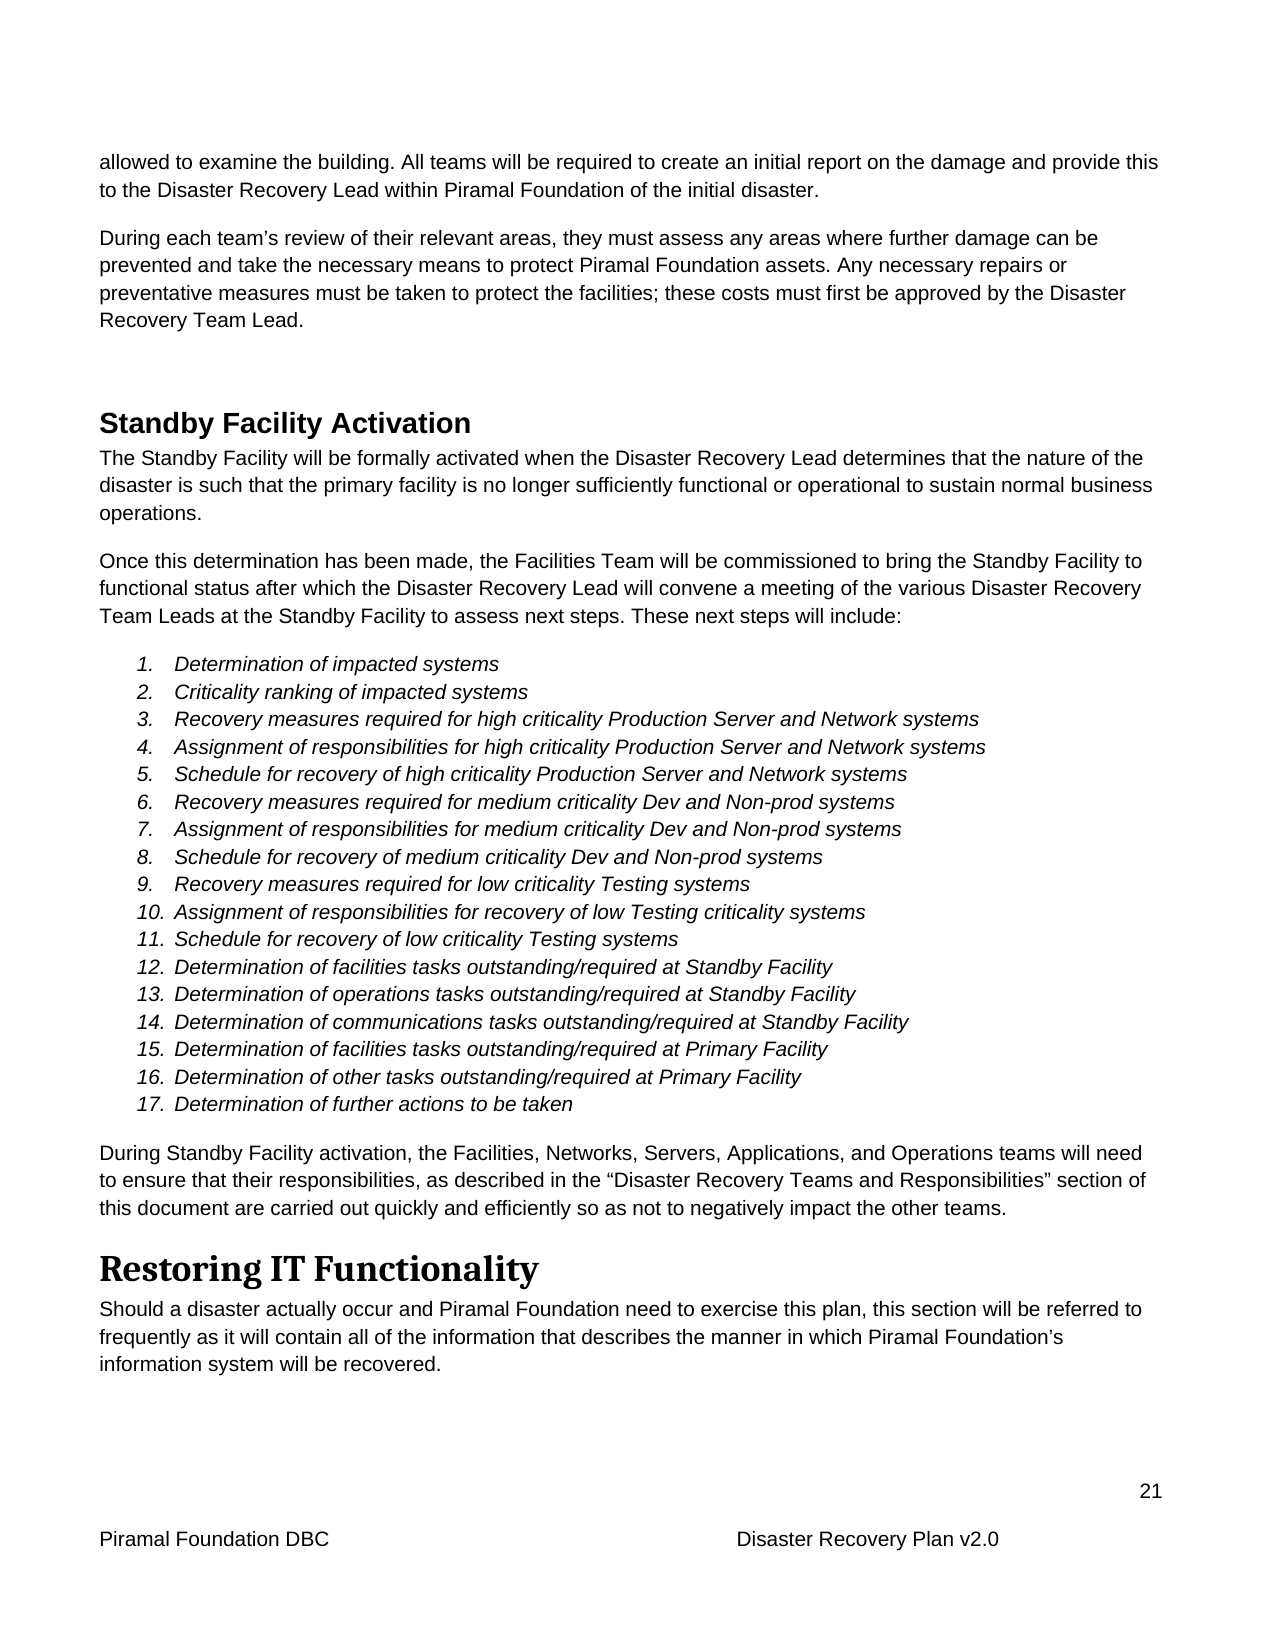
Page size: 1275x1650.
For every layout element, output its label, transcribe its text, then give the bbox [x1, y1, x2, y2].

list Assignment of responsibilities for high criticality Production Server and Network systems [137, 734, 1162, 758]
list Determination of facilities tasks outstanding/required at Standby Facility [137, 954, 1162, 978]
list Assignment of responsibilities for medium criticality Dev and Non-prod systems [137, 817, 1162, 841]
list Determination of communications tasks outstanding/required at Standby Facility [137, 1009, 1162, 1033]
list Recovery measures required for medium criticality Dev and Non-prod systems [137, 789, 1162, 813]
list Schedule for recovery of high criticality Production Server and Network systems [137, 762, 1162, 786]
list Schedule for recovery of medium criticality Dev and Non-prod systems [137, 844, 1162, 868]
list Determination of impacted systems [137, 652, 1162, 676]
list Recovery measures required for high criticality Production Server and Network systems [137, 707, 1162, 731]
list Determination of operations tasks outstanding/required at Standby Facility [137, 982, 1162, 1006]
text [99, 150, 1162, 201]
subtitle Restoring IT Functionality [99, 1248, 1162, 1291]
text During each team’s review of their relevant areas, they must assess any areas where further damage can be prevented and take the necessary means to protect Piramal Foundation assets. Any necessary repairs or preventative measures must be taken to protect the facilities; these costs must first be approved by the Disaster Recovery Team Lead. [99, 226, 1162, 332]
subtitle Standby Facility Activation [99, 406, 1162, 439]
list Determination of facilities tasks outstanding/required at Primary Facility [137, 1037, 1162, 1061]
list Schedule for recovery of low criticality Testing systems [137, 927, 1162, 951]
list Criticality ranking of impacted systems [137, 679, 1162, 703]
list Determination of other tasks outstanding/required at Primary Facility [137, 1064, 1162, 1088]
list Assignment of responsibilities for recovery of low Testing criticality systems [137, 899, 1162, 923]
text During Standby Facility activation, the Facilities, Networks, Servers, Applications, and Operations teams will need to ensure that their responsibilities, as described in the “Disaster Recovery Teams and Responsibilities” section of this document are carried out quickly and efficiently so as not to negatively impact the other teams. [99, 1140, 1162, 1219]
text Should a disaster actually occur and Piramal Foundation need to exercise this plan, this section will be referred to frequently as it will contain all of the information that describes the manner in which Piramal Foundation’s information system will be recovered. [99, 1297, 1162, 1376]
list Determination of further actions to be taken [137, 1092, 1162, 1116]
list Recovery measures required for low criticality Testing systems [137, 872, 1162, 896]
text The Standby Facility will be formally activated when the Disaster Recovery Lead determines that the nature of the disaster is such that the primary facility is no longer sufficiently functional or operational to sustain normal business operations. [99, 445, 1162, 524]
text Once this determination has been made, the Facilities Team will be commissioned to bring the Standby Facility to functional status after which the Disaster Recovery Lead will convene a meeting of the various Disaster Recovery Team Leads at the Standby Facility to assess next steps. These next steps will include: [99, 549, 1162, 628]
